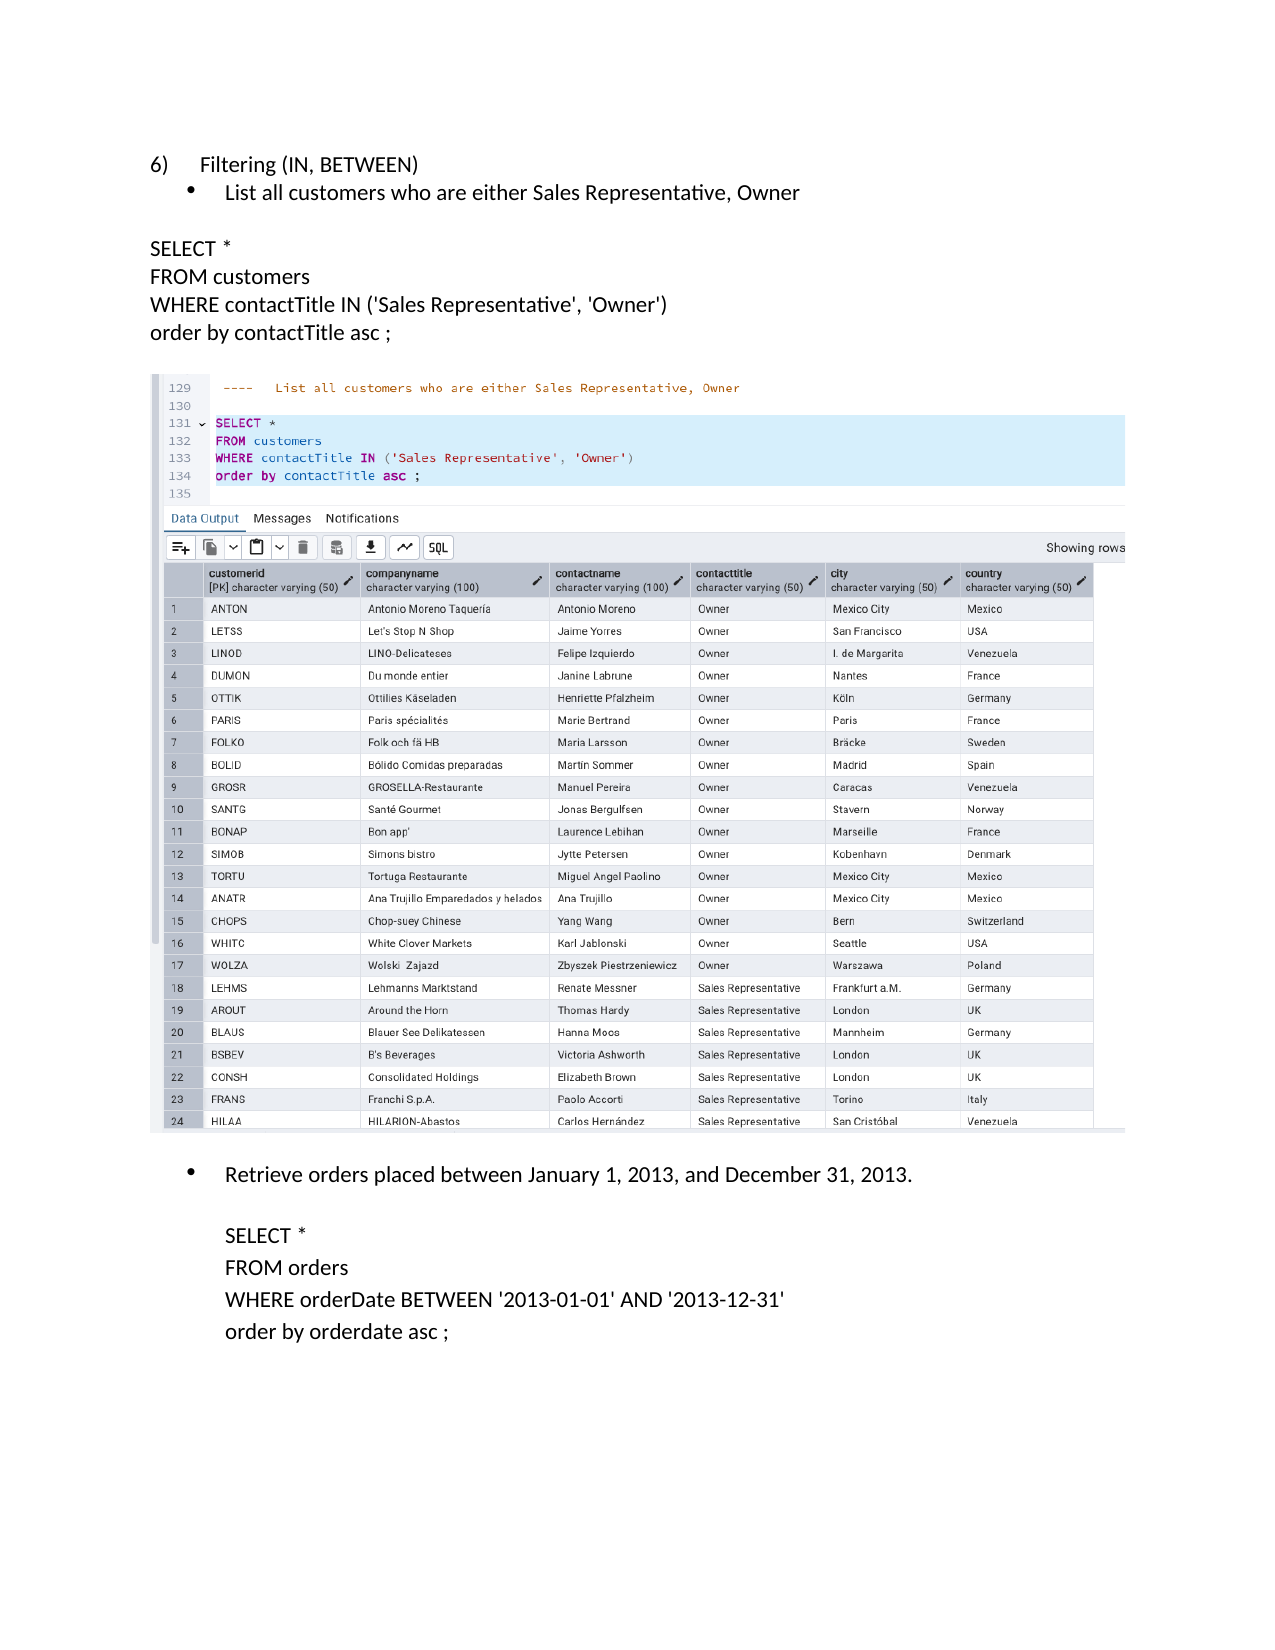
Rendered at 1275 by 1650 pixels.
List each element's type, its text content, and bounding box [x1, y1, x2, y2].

list List all customers who are either Sales Representative, Owner [187, 178, 1125, 206]
text SELECT * [150, 234, 1125, 262]
list WHERE orderDate BETWEEN '2013-01-01' AND '2013-12-31' [225, 1285, 1125, 1313]
text order by contactTitle asc ; [150, 318, 1125, 346]
text 6) Filtering (IN, BETWEEN) [150, 150, 1125, 178]
picture [150, 374, 1125, 1133]
list order by orderdate asc ; [225, 1317, 1125, 1345]
list SELECT * [225, 1221, 1125, 1249]
text WHERE contactTitle IN ('Sales Representative', 'Owner') [150, 290, 1125, 318]
list Retrieve orders placed between January 1, 2013, and December 31, 2013. [187, 1161, 1125, 1189]
text FROM customers [150, 262, 1125, 290]
list FROM orders [225, 1253, 1125, 1281]
